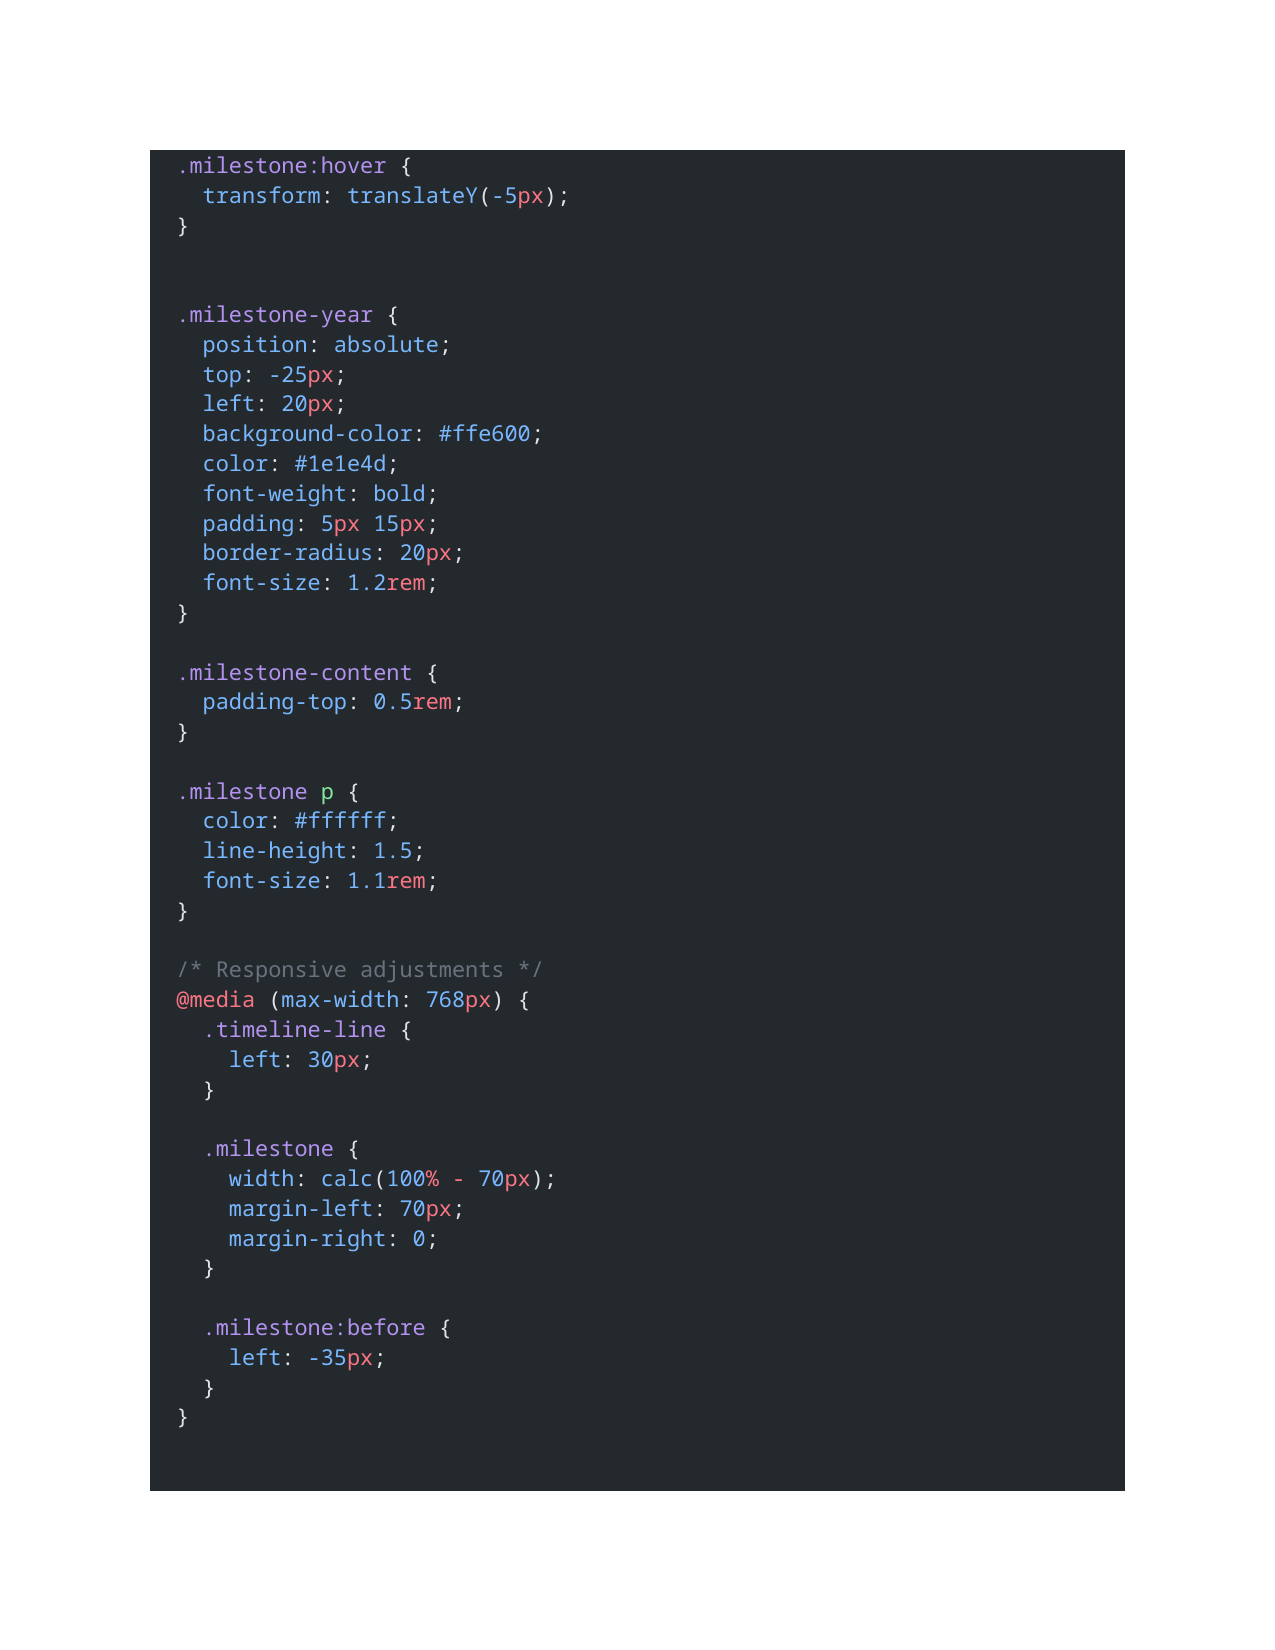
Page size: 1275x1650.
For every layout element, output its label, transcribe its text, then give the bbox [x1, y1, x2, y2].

text .milestone-content { [150, 656, 1125, 686]
text .milestone { [150, 1133, 1125, 1163]
text .milestone p { [150, 776, 1125, 805]
text } [150, 1371, 1125, 1401]
text font-size: 1.2rem; [150, 567, 1125, 597]
text .timeline-line { [150, 1014, 1125, 1044]
text top: -25px; [150, 358, 1125, 388]
text @media (max-width: 768px) { [150, 984, 1125, 1014]
text width: calc(100% - 70px); [150, 1163, 1125, 1193]
text color: #1e1e4d; [150, 448, 1125, 478]
text .milestone:hover { [150, 150, 1125, 180]
text color: #ffffff; [150, 805, 1125, 835]
text .milestone-year { [150, 299, 1125, 329]
text } [150, 895, 1125, 924]
text padding-top: 0.5rem; [150, 686, 1125, 716]
text } [150, 716, 1125, 746]
text left: 30px; [150, 1044, 1125, 1073]
text background-color: #ffe600; [150, 418, 1125, 448]
text .milestone:before { [150, 1312, 1125, 1342]
text font-size: 1.1rem; [150, 865, 1125, 895]
text left: 20px; [150, 388, 1125, 418]
text position: absolute; [150, 329, 1125, 358]
text /* Responsive adjustments */ [150, 954, 1125, 984]
text line-height: 1.5; [150, 835, 1125, 865]
text font-weight: bold; [150, 478, 1125, 507]
text transform: translateY(-5px); [150, 180, 1125, 209]
text left: -35px; [150, 1342, 1125, 1371]
text margin-left: 70px; [150, 1193, 1125, 1222]
text } [150, 1401, 1125, 1431]
text border-radius: 20px; [150, 537, 1125, 567]
text } [150, 1252, 1125, 1282]
text padding: 5px 15px; [150, 507, 1125, 537]
text margin-right: 0; [150, 1222, 1125, 1252]
text } [150, 1073, 1125, 1103]
text } [150, 597, 1125, 627]
text } [150, 209, 1125, 239]
